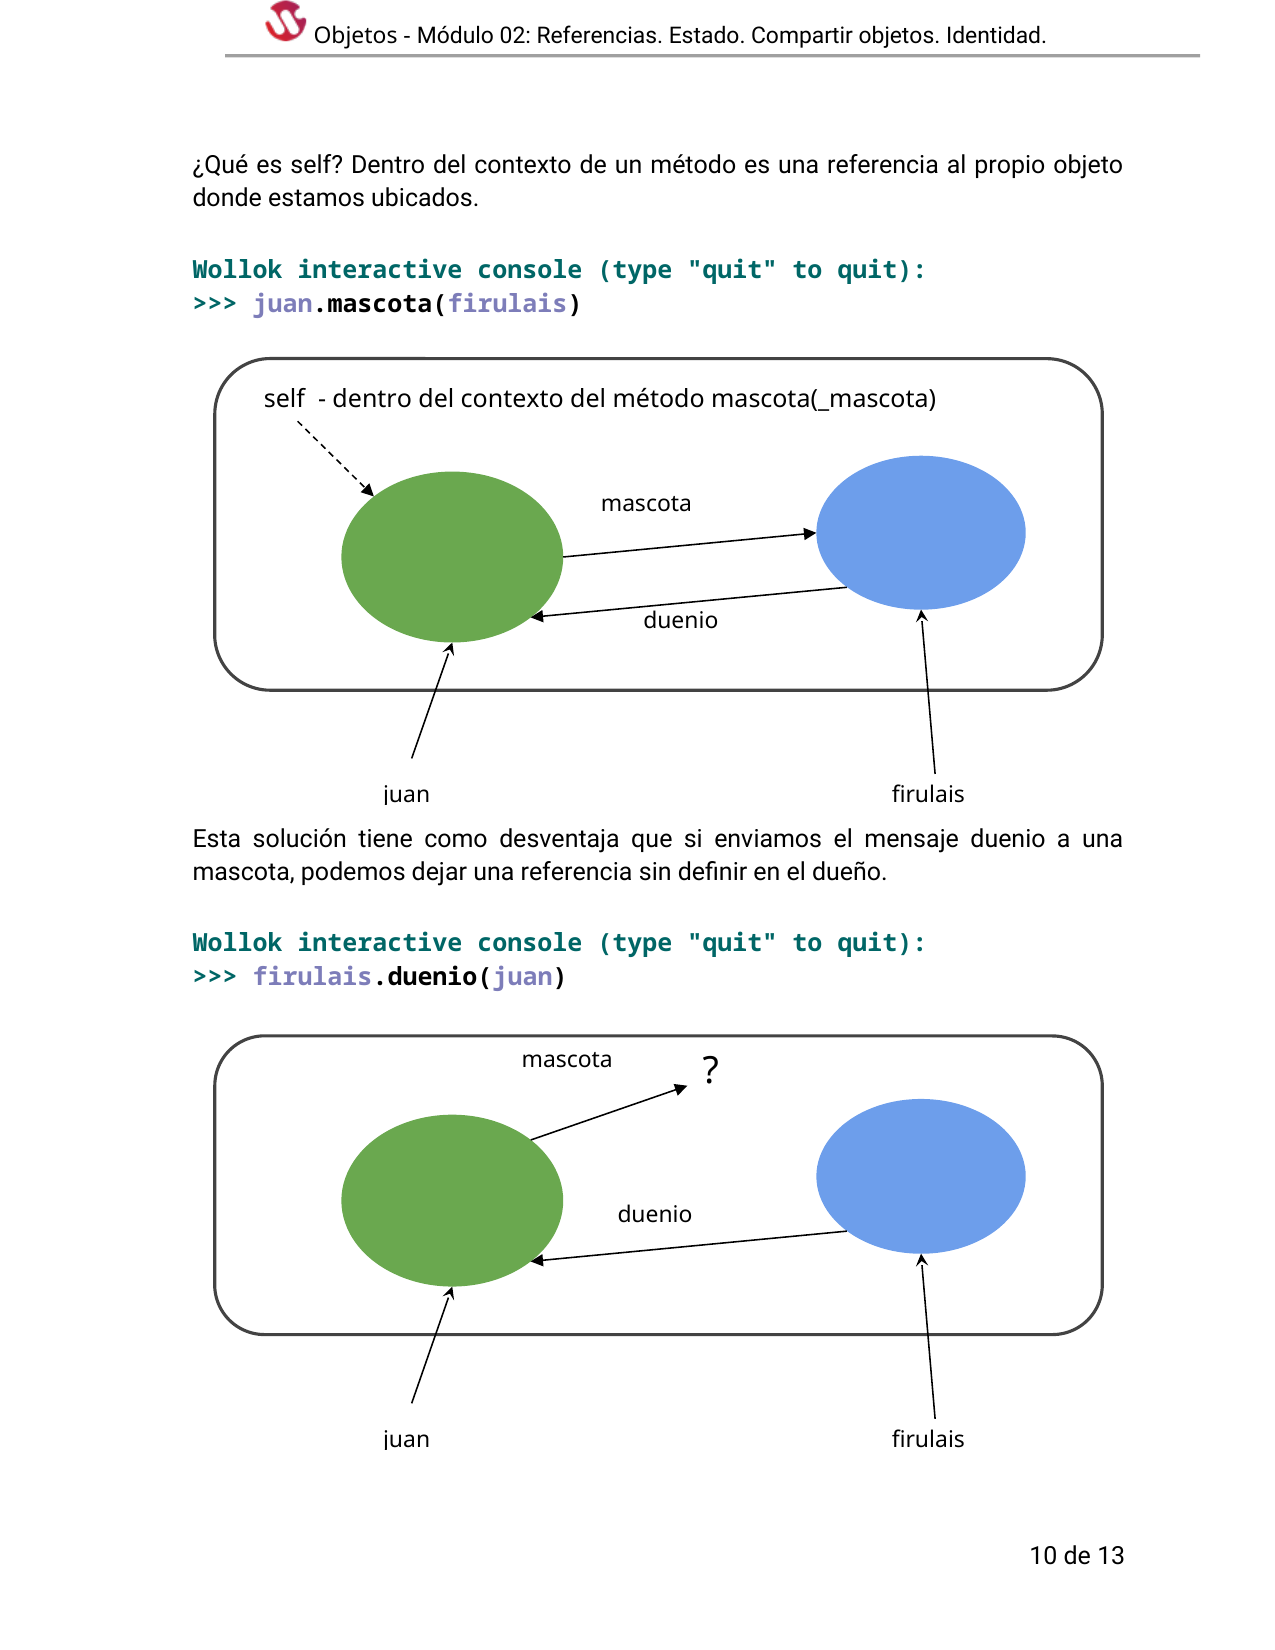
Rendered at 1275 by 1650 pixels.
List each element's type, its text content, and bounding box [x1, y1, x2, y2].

text >>> firulais.duenio(juan) [192, 959, 1125, 993]
text Esta solución tiene como desventaja que si enviamos el mensaje duenio a una mascota, podemos dejar una referencia sin definir en el dueño. [192, 824, 1125, 887]
text Wollok interactive console (type "quit" to quit): [192, 251, 1125, 285]
text ¿Qué es self? Dentro del contexto de un método es una referencia al propio objeto donde estamos ubicados. [192, 150, 1125, 213]
text >>> juan.mascota(firulais) [192, 285, 1125, 319]
picture [264, 0, 308, 43]
text Wollok interactive console (type "quit" to quit): [192, 925, 1125, 959]
